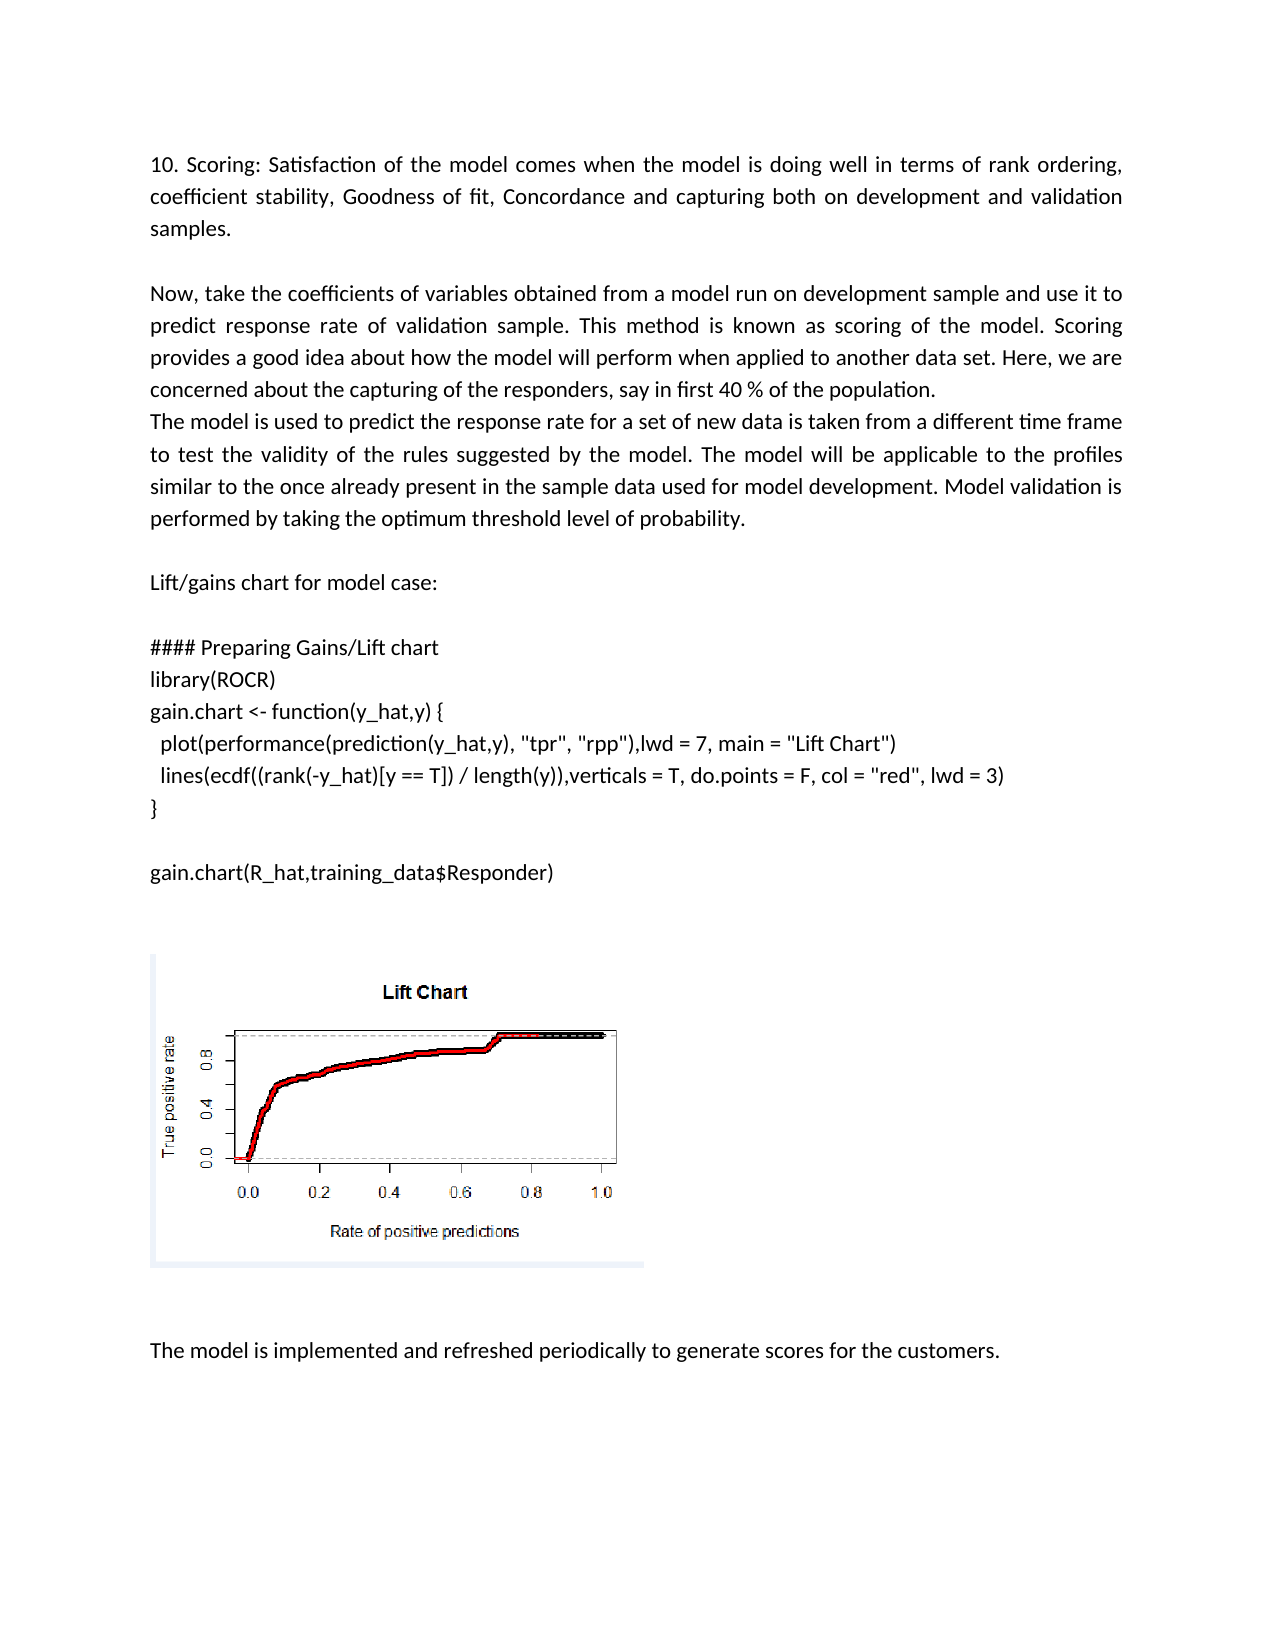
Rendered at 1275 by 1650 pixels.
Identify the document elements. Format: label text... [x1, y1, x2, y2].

text Lift/gains chart for model case: [150, 568, 1125, 596]
text plot(performance(prediction(y_hat,y), "tpr", "rpp"),lwd = 7, main = "Lift Chart") [150, 729, 1125, 757]
text 10. Scoring: Satisfaction of the model comes when the model is doing well in terms of rank ordering, coefficient stability, Goodness of fit, Concordance and capturing both on development and validation samples. [150, 150, 1125, 242]
text Now, take the coefficients of variables obtained from a model run on development sample and use it to predict response rate of validation sample. This method is known as scoring of the model. Scoring provides a good idea about how the model will perform when applied to another data set. Here, we are concerned about the capturing of the responders, say in first 40 % of the population. [150, 279, 1125, 403]
text The model is implemented and refreshed periodically to generate scores for the customers. [150, 1336, 1125, 1364]
text } [150, 794, 1125, 822]
text #### Preparing Gains/Lift chart [150, 633, 1125, 661]
text gain.chart <- function(y_hat,y) { [150, 697, 1125, 725]
text gain.chart(R_hat,training_data$Responder) [150, 858, 1125, 886]
text lines(ecdf((rank(-y_hat)[y == T]) / length(y)),verticals = T, do.points = F, col = "red", lwd = 3) [150, 762, 1125, 789]
text library(ROCR) [150, 665, 1125, 693]
picture [150, 954, 644, 1268]
text The model is used to predict the response rate for a set of new data is taken from a different time frame to test the validity of the rules suggested by the model. The model will be applicable to the profiles similar to the once already present in the sample data used for model development. Model validation is performed by taking the optimum threshold level of probability. [150, 407, 1125, 532]
